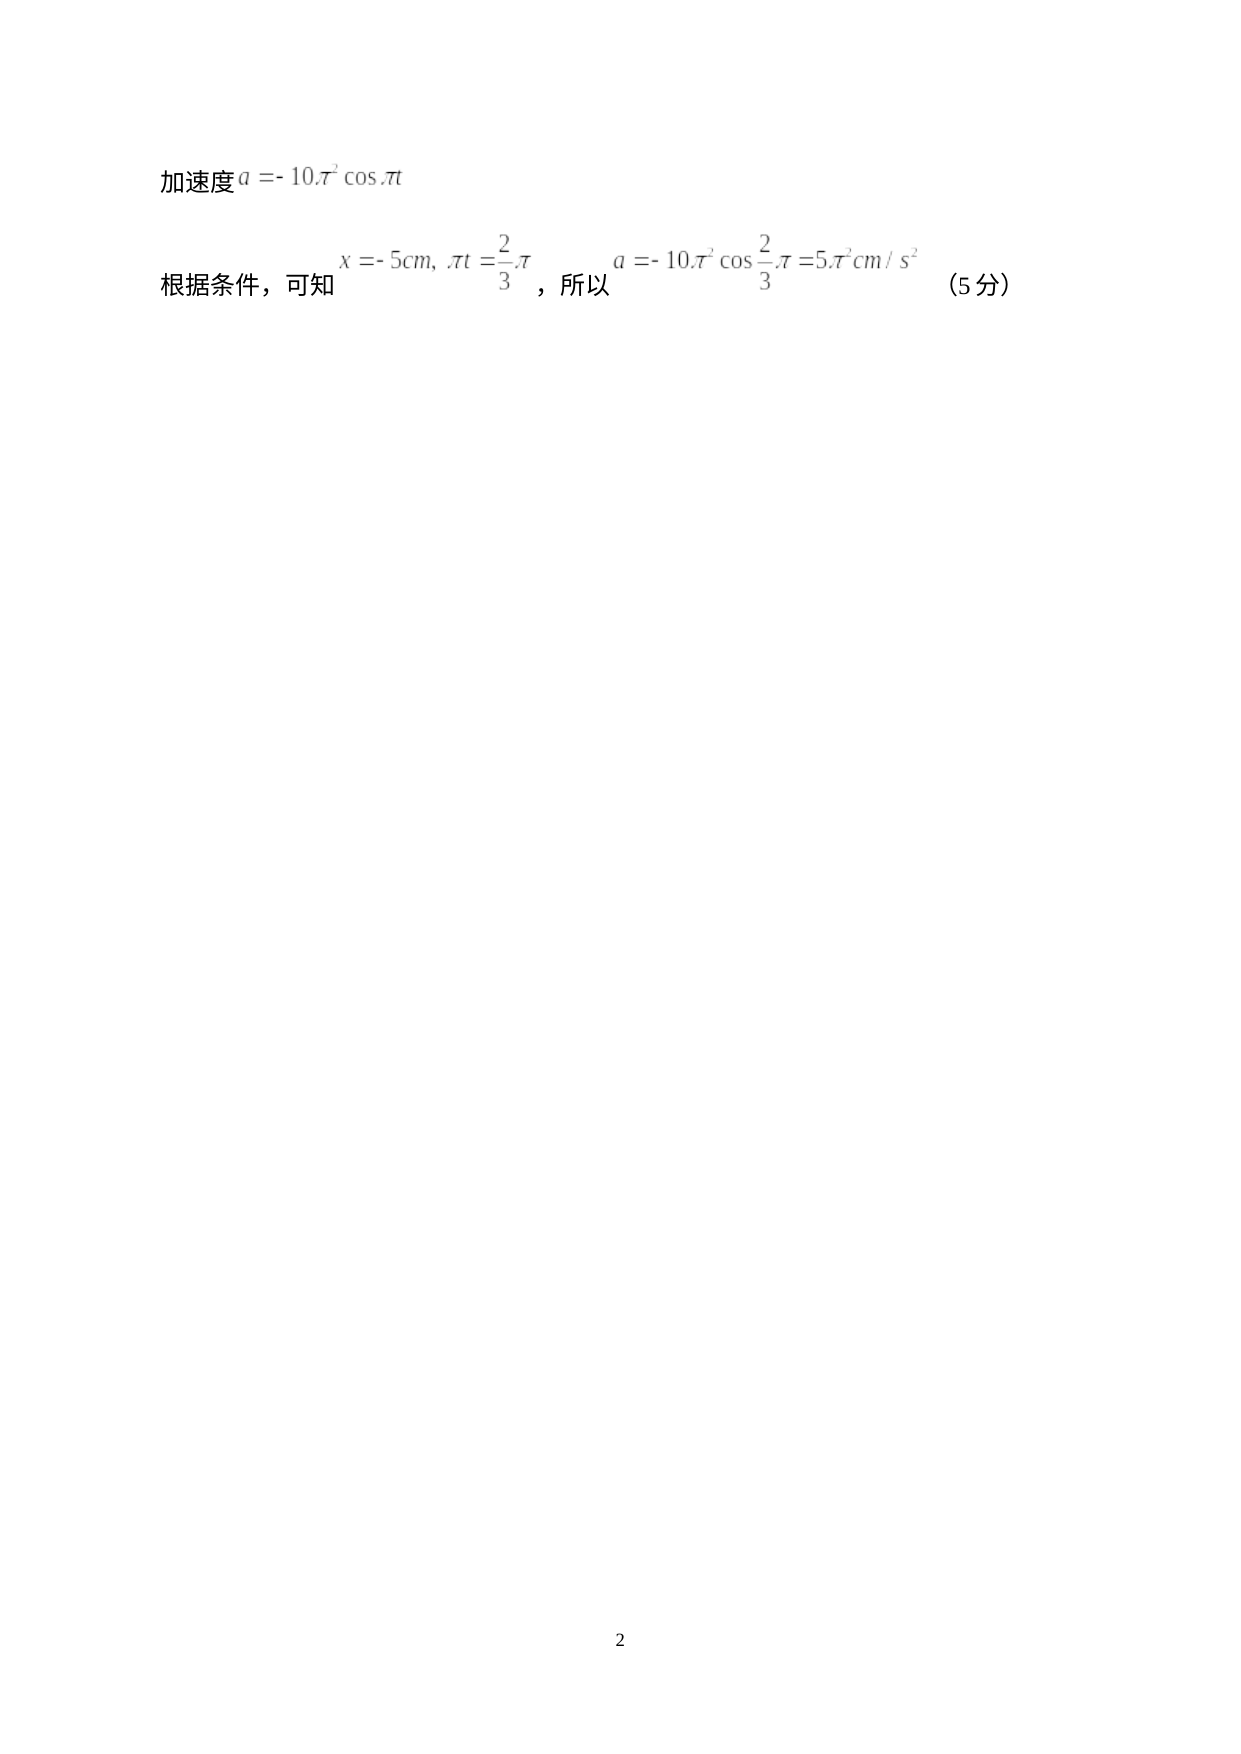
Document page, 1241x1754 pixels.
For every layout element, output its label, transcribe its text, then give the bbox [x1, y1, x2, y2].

list 根据条件，可知，所以 （5分） [160, 229, 1122, 326]
list 加速度 [160, 146, 1122, 211]
